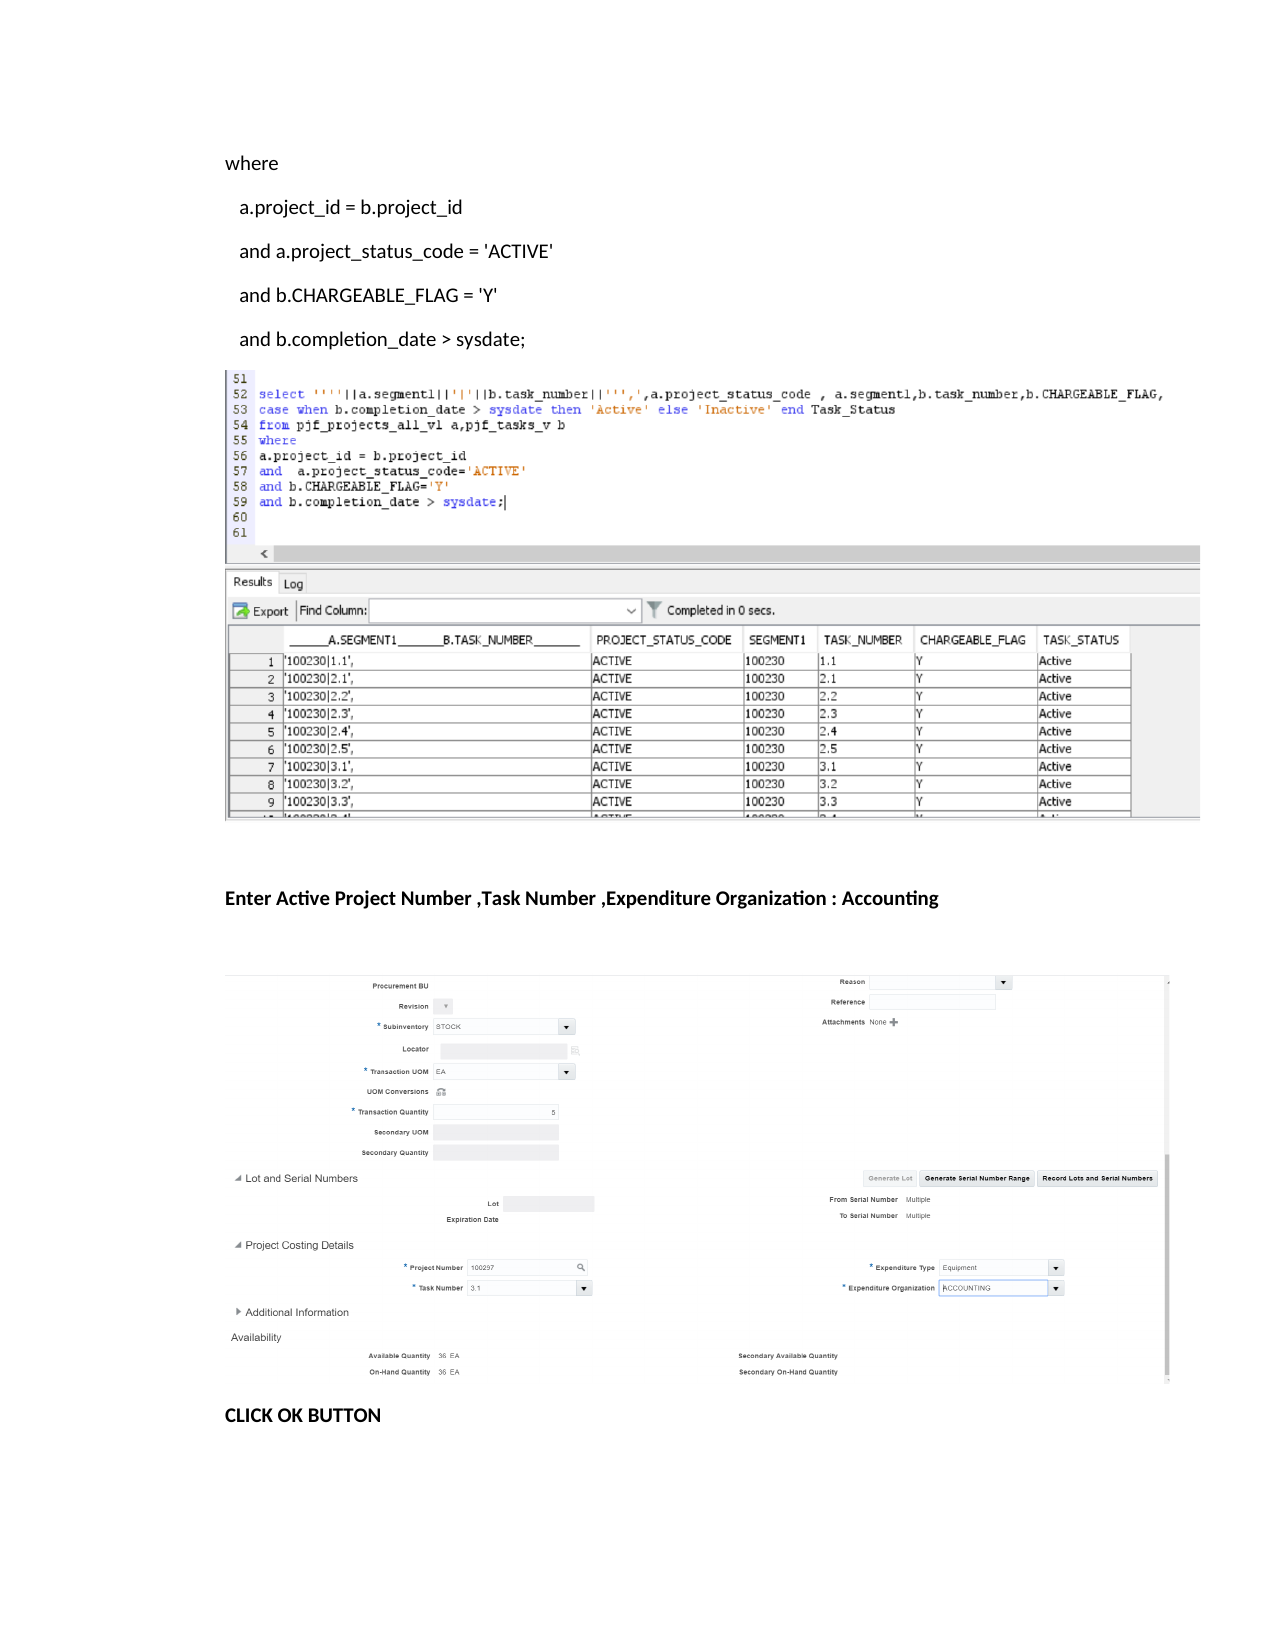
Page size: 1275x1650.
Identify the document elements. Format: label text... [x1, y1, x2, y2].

text and a.project_status_code = 'ACTIVE' [150, 238, 1125, 263]
text and b.completion_date > sysdate; [150, 326, 1125, 352]
text Enter Active Project Number ,Task Number ,Expenditure Organization : Accounting [150, 885, 1125, 911]
text CLICK OK BUTTON [150, 1402, 1125, 1428]
text where [150, 150, 1125, 175]
picture [225, 973, 1170, 1384]
picture [225, 370, 1200, 823]
text a.project_id = b.project_id [150, 194, 1125, 219]
text and b.CHARGEABLE_FLAG = 'Y' [150, 282, 1125, 308]
